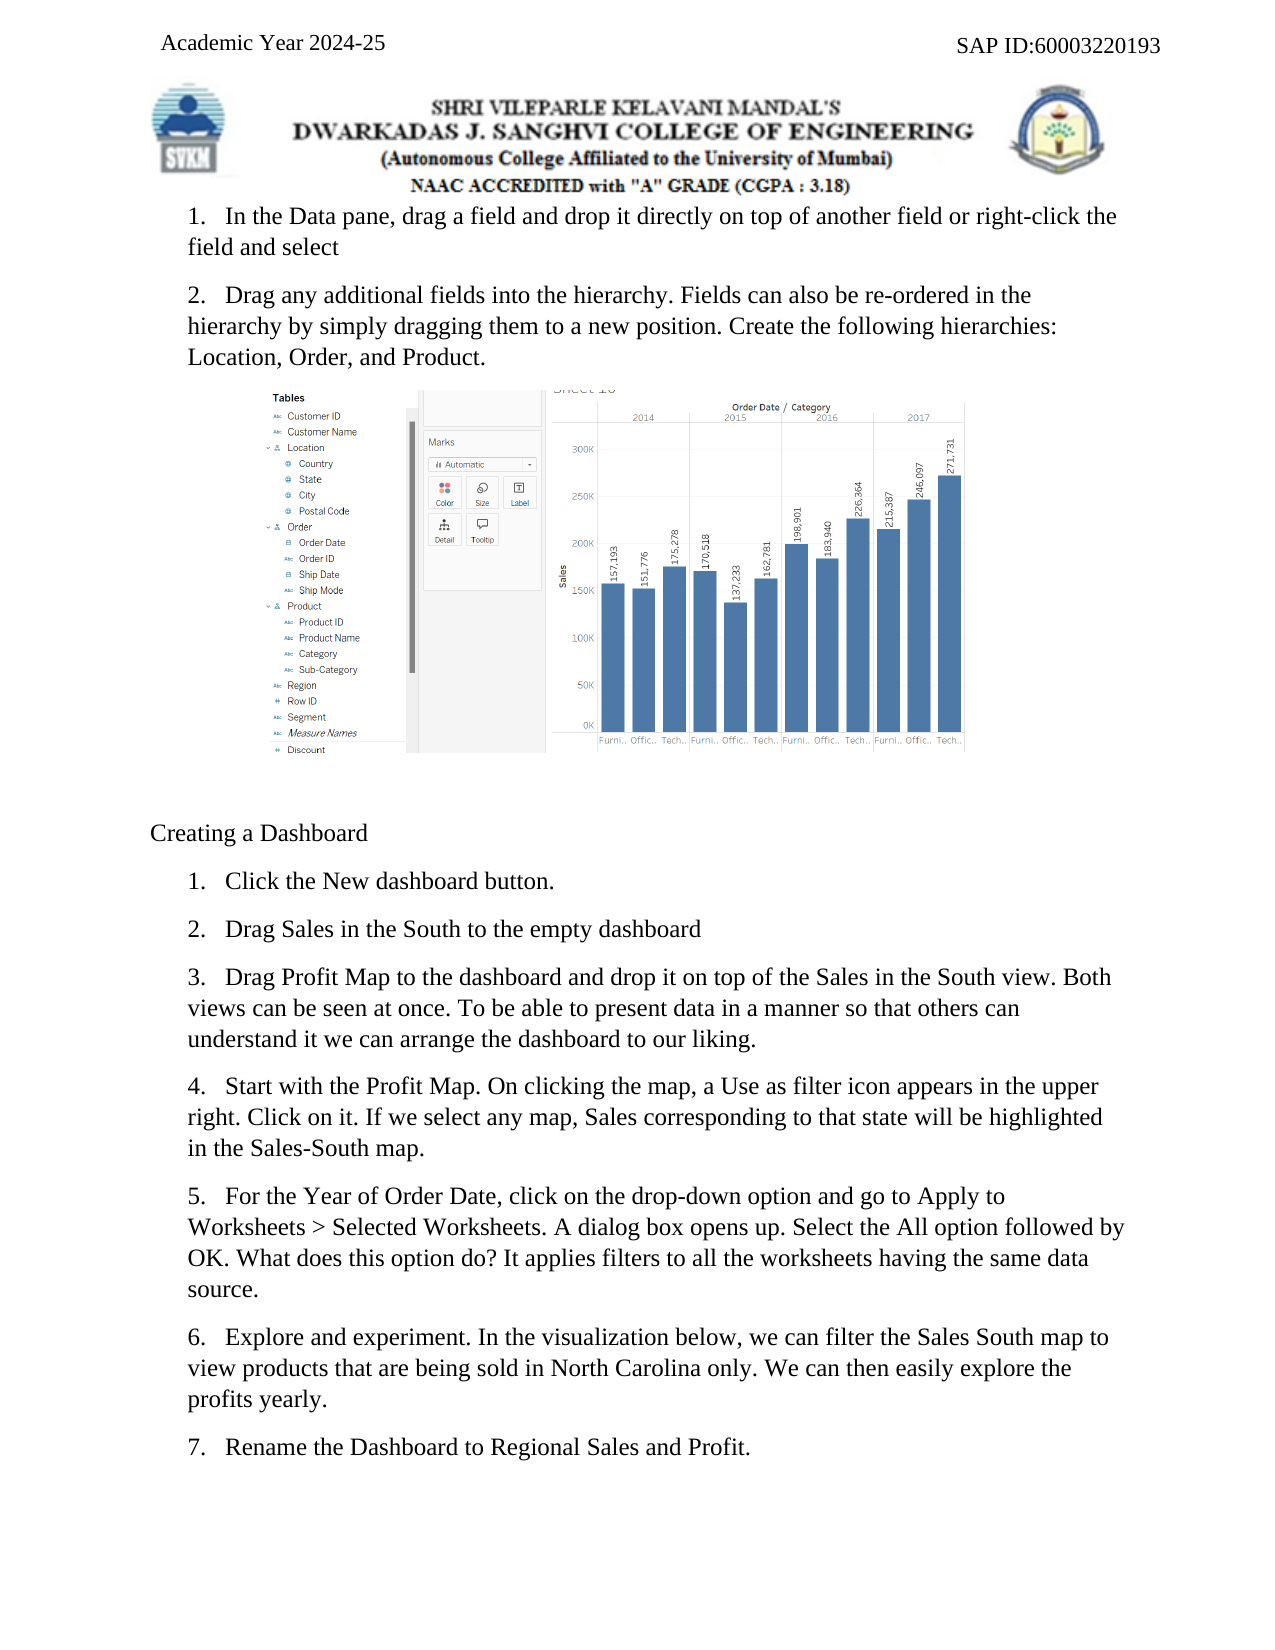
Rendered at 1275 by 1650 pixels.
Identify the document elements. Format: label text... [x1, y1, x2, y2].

list Click the New dashboard button. [187, 866, 1125, 895]
list For the Year of Order Date, click on the drop-down option and go to Apply to Worksheets > Selected Worksheets. A dialog box opens up. Select the All option followed by OK. What does this option do? It applies filters to all the worksheets having the same data source. [187, 1181, 1125, 1303]
list Rename the Dashboard to Regional Sales and Profit. [187, 1432, 1125, 1461]
list Explore and experiment. In the visualization below, we can filter the Sales South map to view products that are being sold in North Carolina only. We can then easily explore the profits yearly. [187, 1322, 1125, 1413]
list Drag Sales in the South to the empty dashboard [187, 914, 1125, 943]
list In the Data pane, drag a field and drop it directly on top of another field or right-click the field and select [187, 201, 1125, 261]
picture [265, 390, 1048, 753]
text Creating a Dashboard [150, 818, 1125, 847]
picture [150, 75, 1118, 202]
list Drag Profit Map to the dashboard and drop it on top of the Sales in the South view. Both views can be seen at once. To be able to present data in a manner so that others can understand it we can arrange the dashboard to our liking. [187, 962, 1125, 1052]
list Drag any additional fields into the hierarchy. Fields can also be re-ordered in the hierarchy by simply dragging them to a new position. Create the following hierarchies: Location, Order, and Product. [187, 280, 1125, 371]
list Start with the Profit Map. On clicking the map, a Use as filter icon appears in the upper right. Click on it. If we select any map, Sales corresponding to that state will be highlighted in the Sales-South map. [187, 1071, 1125, 1162]
